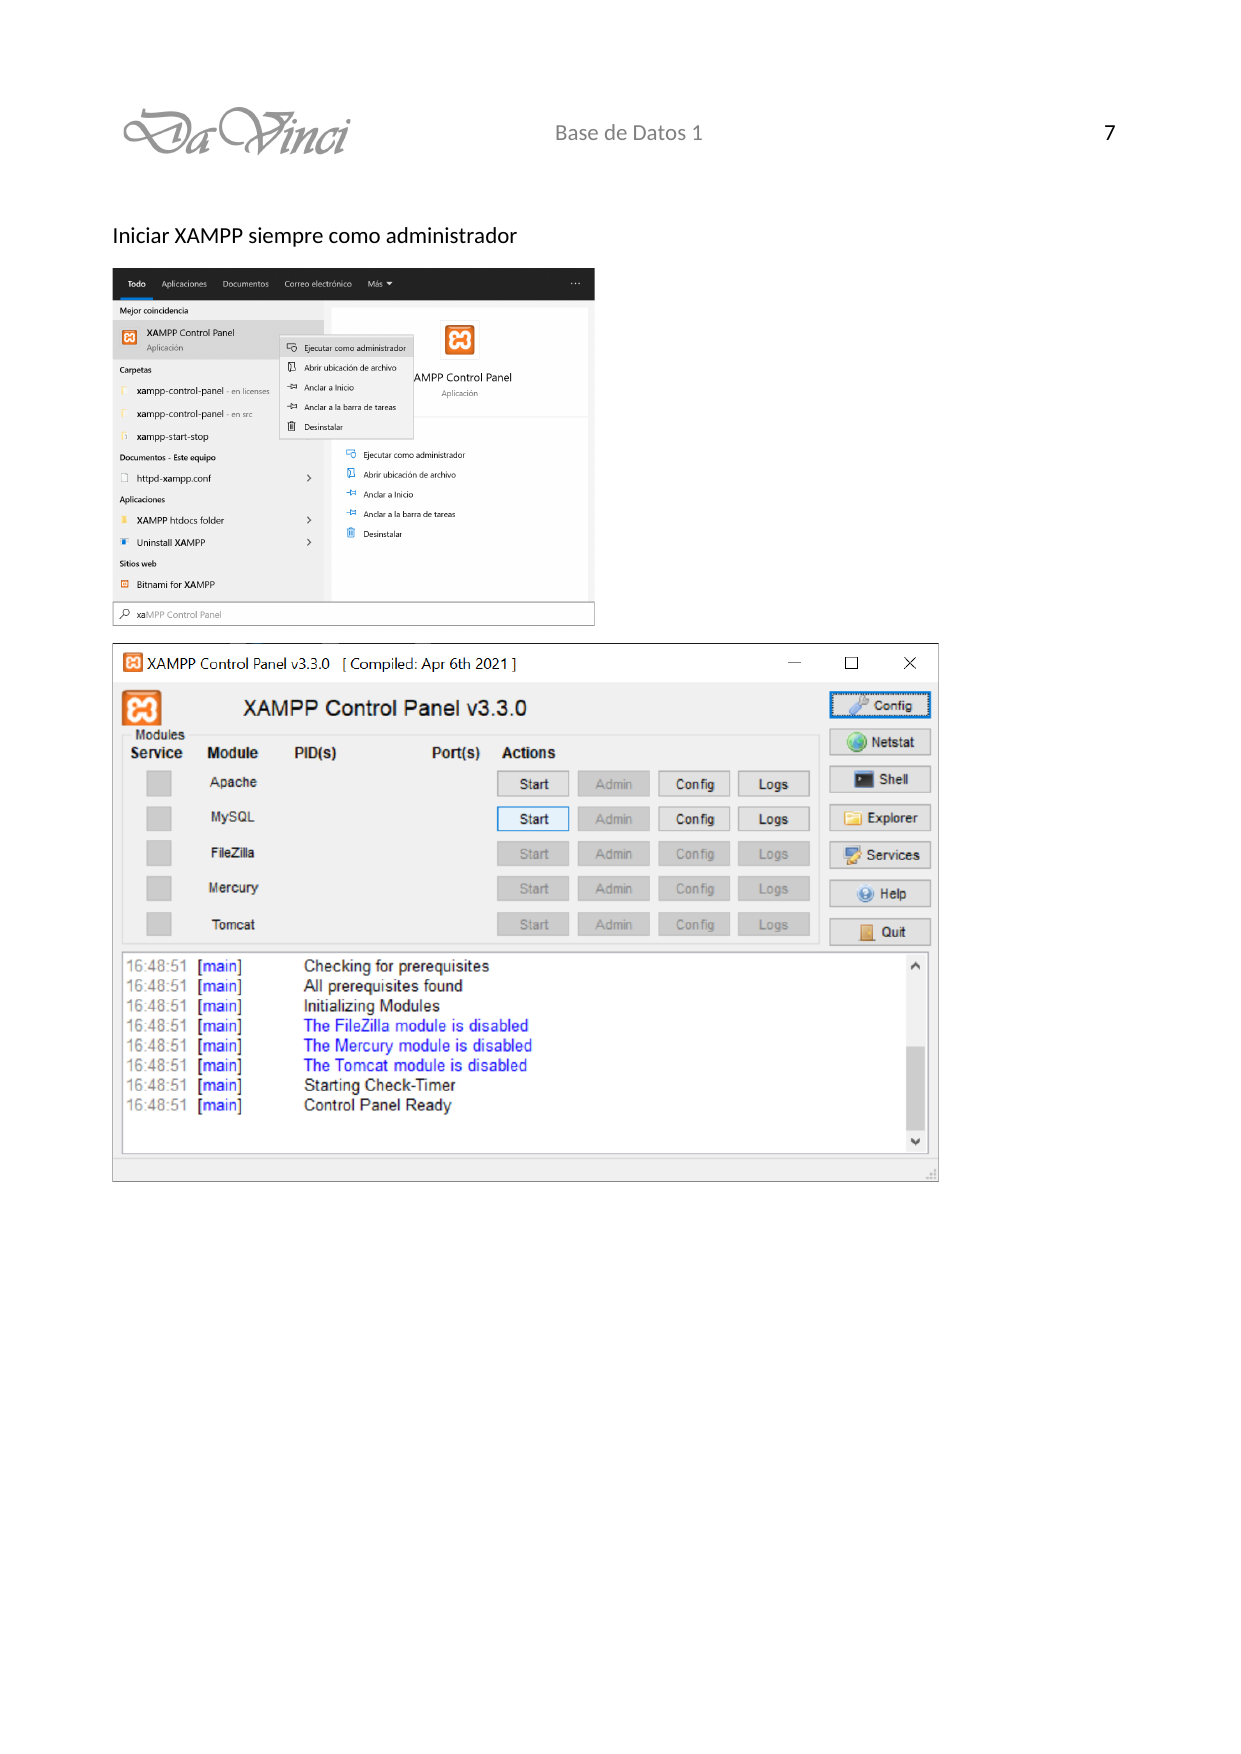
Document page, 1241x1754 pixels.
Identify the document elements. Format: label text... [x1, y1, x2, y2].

picture [112, 268, 595, 626]
text Iniciar XAMPP siempre como administrador [112, 222, 1128, 249]
picture [123, 107, 351, 156]
picture [112, 643, 939, 1182]
